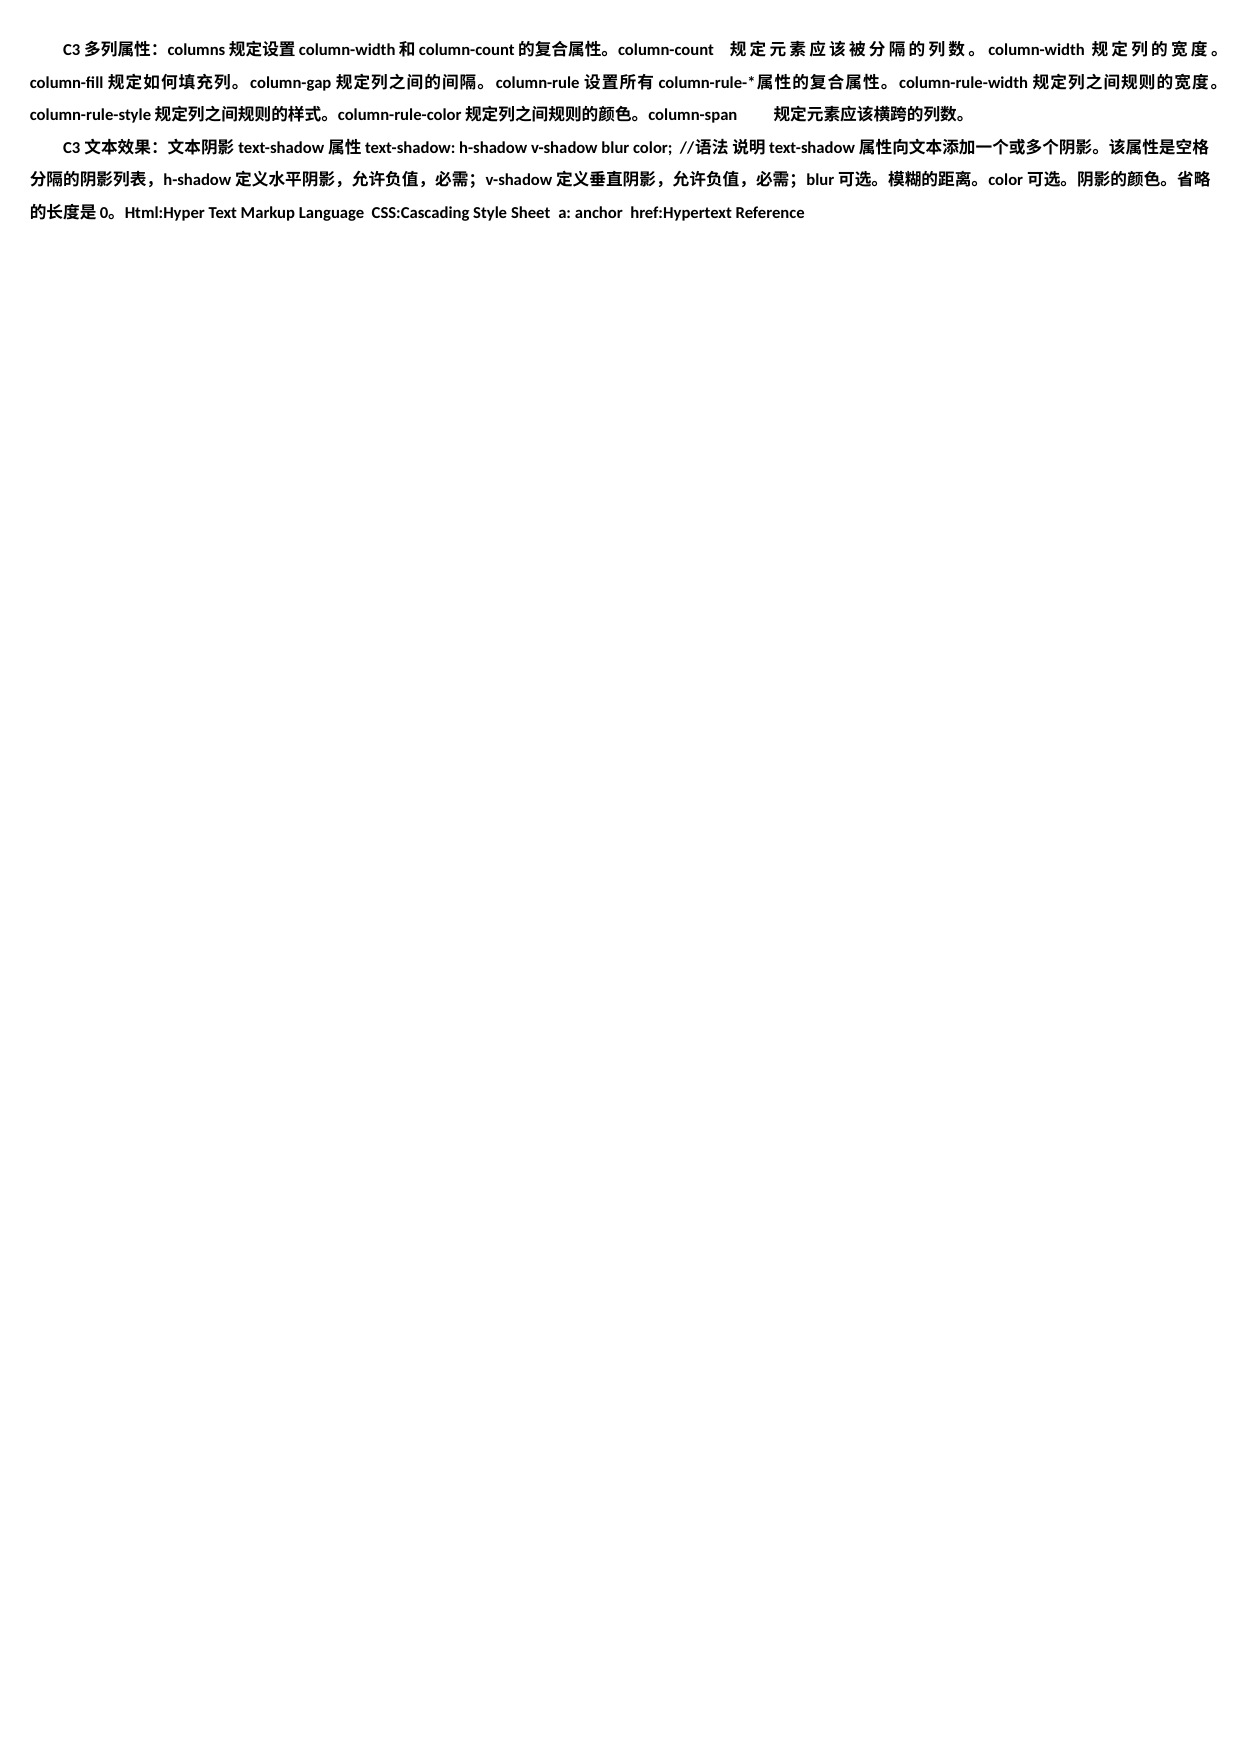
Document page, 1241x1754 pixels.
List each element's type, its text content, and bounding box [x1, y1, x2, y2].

text C3 文本效果：文本阴影text-shadow 属性text-shadow: h-shadow v-shadow blur color; //语法 说明text-shadow 属性向文本添加一个或多个阴影。该属性是空格分隔的阴影列表，h-shadow 定义水平阴影，允许负值，必需；v-shadow 定义垂直阴影，允许负值，必需；blur 可选。模糊的距离。color 可选。阴影的颜色。省略的长度是0。Html:Hyper Text Markup Language CSS:Cascading Style Sheet a: anchor href:Hypertext Reference [29, 129, 1211, 227]
text C3 多列属性：columns规定设置column-width和column-count的复合属性。column-count 规定元素应该被分隔的列数。column-width规定列的宽度。column-fill规定如何填充列。column-gap规定列之间的间隔。column-rule设置所有column-rule-*属性的复合属性。column-rule-width规定列之间规则的宽度。column-rule-style规定列之间规则的样式。column-rule-color规定列之间规则的颜色。column-span 规定元素应该横跨的列数。 [29, 32, 1211, 129]
